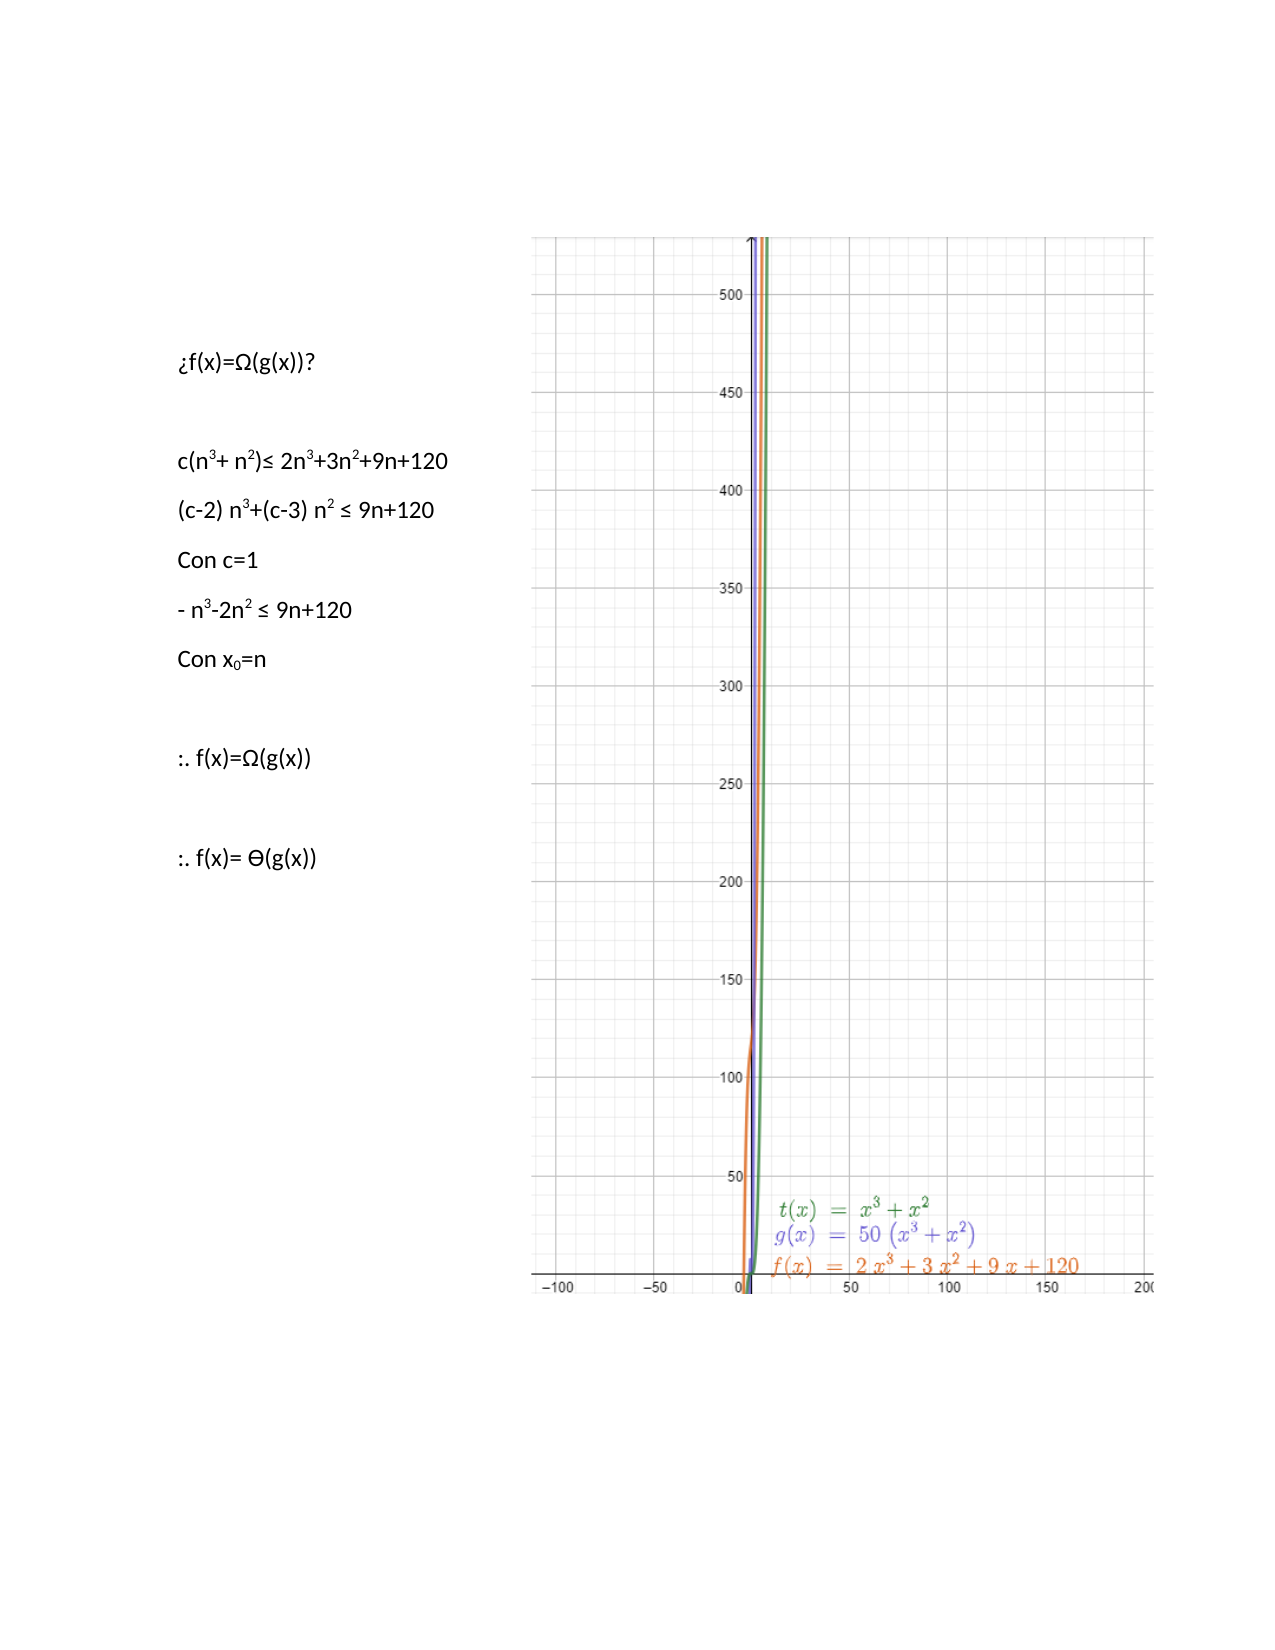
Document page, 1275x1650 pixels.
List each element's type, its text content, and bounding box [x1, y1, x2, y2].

picture [531, 237, 1154, 1294]
text c(n3+ n2)≤ 2n3+3n2+9n+120 [177, 445, 531, 476]
text Con c=1 [177, 544, 531, 575]
text :. f(x)=Ω(g(x)) [177, 743, 531, 773]
text ¿f(x)=Ω(g(x))? [177, 346, 531, 376]
text Con x0=n [177, 643, 531, 674]
text (c-2) n3+(c-3) n2 ≤ 9n+120 [177, 495, 531, 525]
text :. f(x)= Ѳ(g(x)) [177, 842, 531, 872]
text - n3-2n2 ≤ 9n+120 [177, 594, 531, 624]
